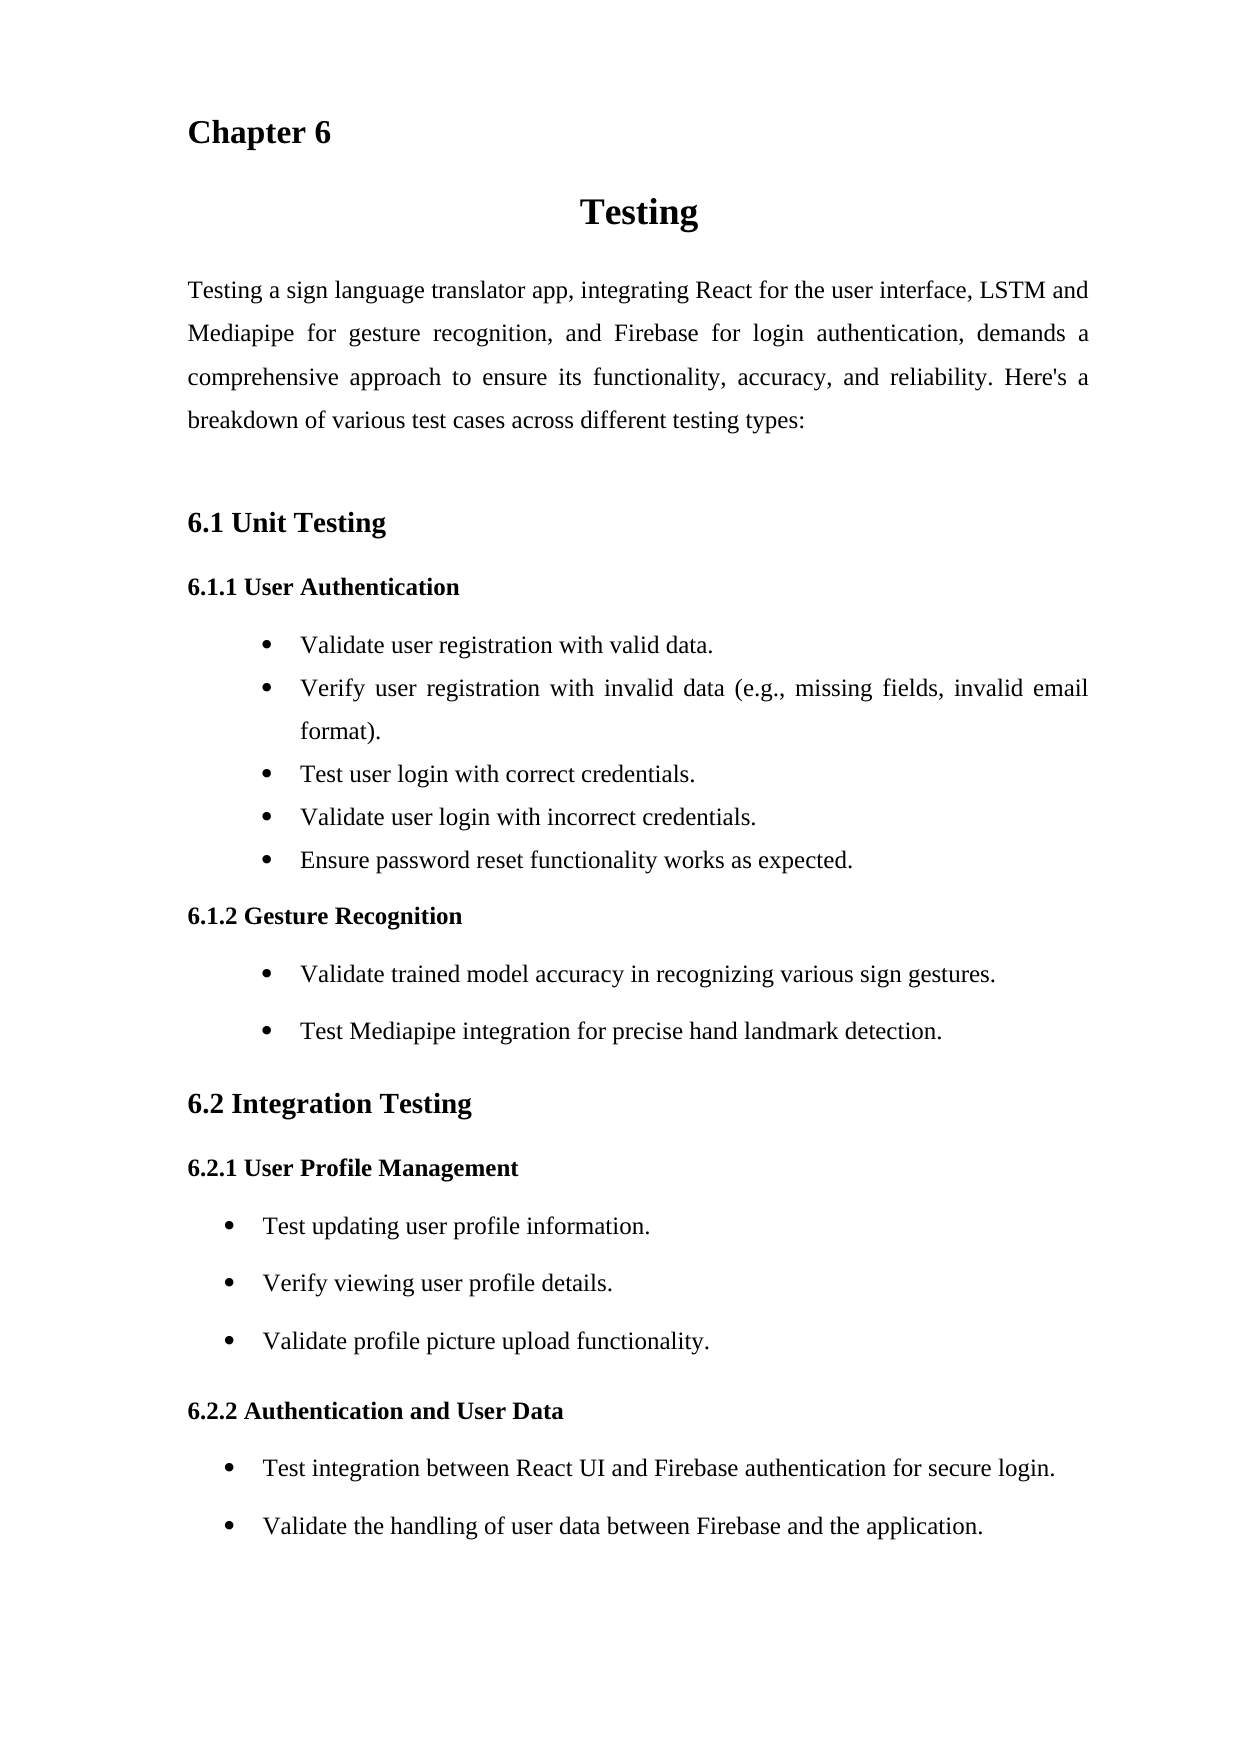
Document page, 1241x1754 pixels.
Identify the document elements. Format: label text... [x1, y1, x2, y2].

text 6.2.1 User Profile Management [187, 1153, 1090, 1182]
text 6.1 Unit Testing [187, 505, 1090, 539]
list Validate profile picture upload functionality. [225, 1326, 1090, 1354]
text 6.2 Integration Testing [187, 1086, 1090, 1120]
text Testing [187, 189, 1090, 232]
list Ensure password reset functionality works as expected. [262, 846, 1090, 874]
list Validate user registration with valid data. [262, 630, 1090, 659]
text 6.2.2 Authentication and User Data [187, 1396, 1090, 1424]
list Validate user login with incorrect credentials. [262, 802, 1090, 831]
text Testing a sign language translator app, integrating React for the user interface, LSTM and Mediapipe for gesture recognition, and Firebase for login authentication, demands a comprehensive approach to ensure its functionality, accuracy, and reliability. Here's a breakdown of various test cases across different testing types: [187, 275, 1090, 433]
list Test Mediapipe integration for precise hand landmark detection. [262, 1016, 1090, 1045]
list Verify viewing user profile details. [225, 1268, 1090, 1297]
list Test integration between React UI and Firebase authentication for secure login. [225, 1453, 1090, 1482]
text 6.1.1 User Authentication [187, 572, 1090, 601]
list Test user login with correct credentials. [262, 759, 1090, 788]
list Validate the handling of user data between Firebase and the application. [225, 1511, 1090, 1539]
text 6.1.2 Gesture Recognition [187, 901, 1090, 930]
list Verify user registration with invalid data (e.g., missing fields, invalid email format). [262, 673, 1090, 745]
text Chapter 6 [187, 112, 1090, 151]
list Validate trained model accuracy in recognizing various sign gestures. [262, 959, 1090, 987]
list Test updating user profile information. [225, 1211, 1090, 1239]
